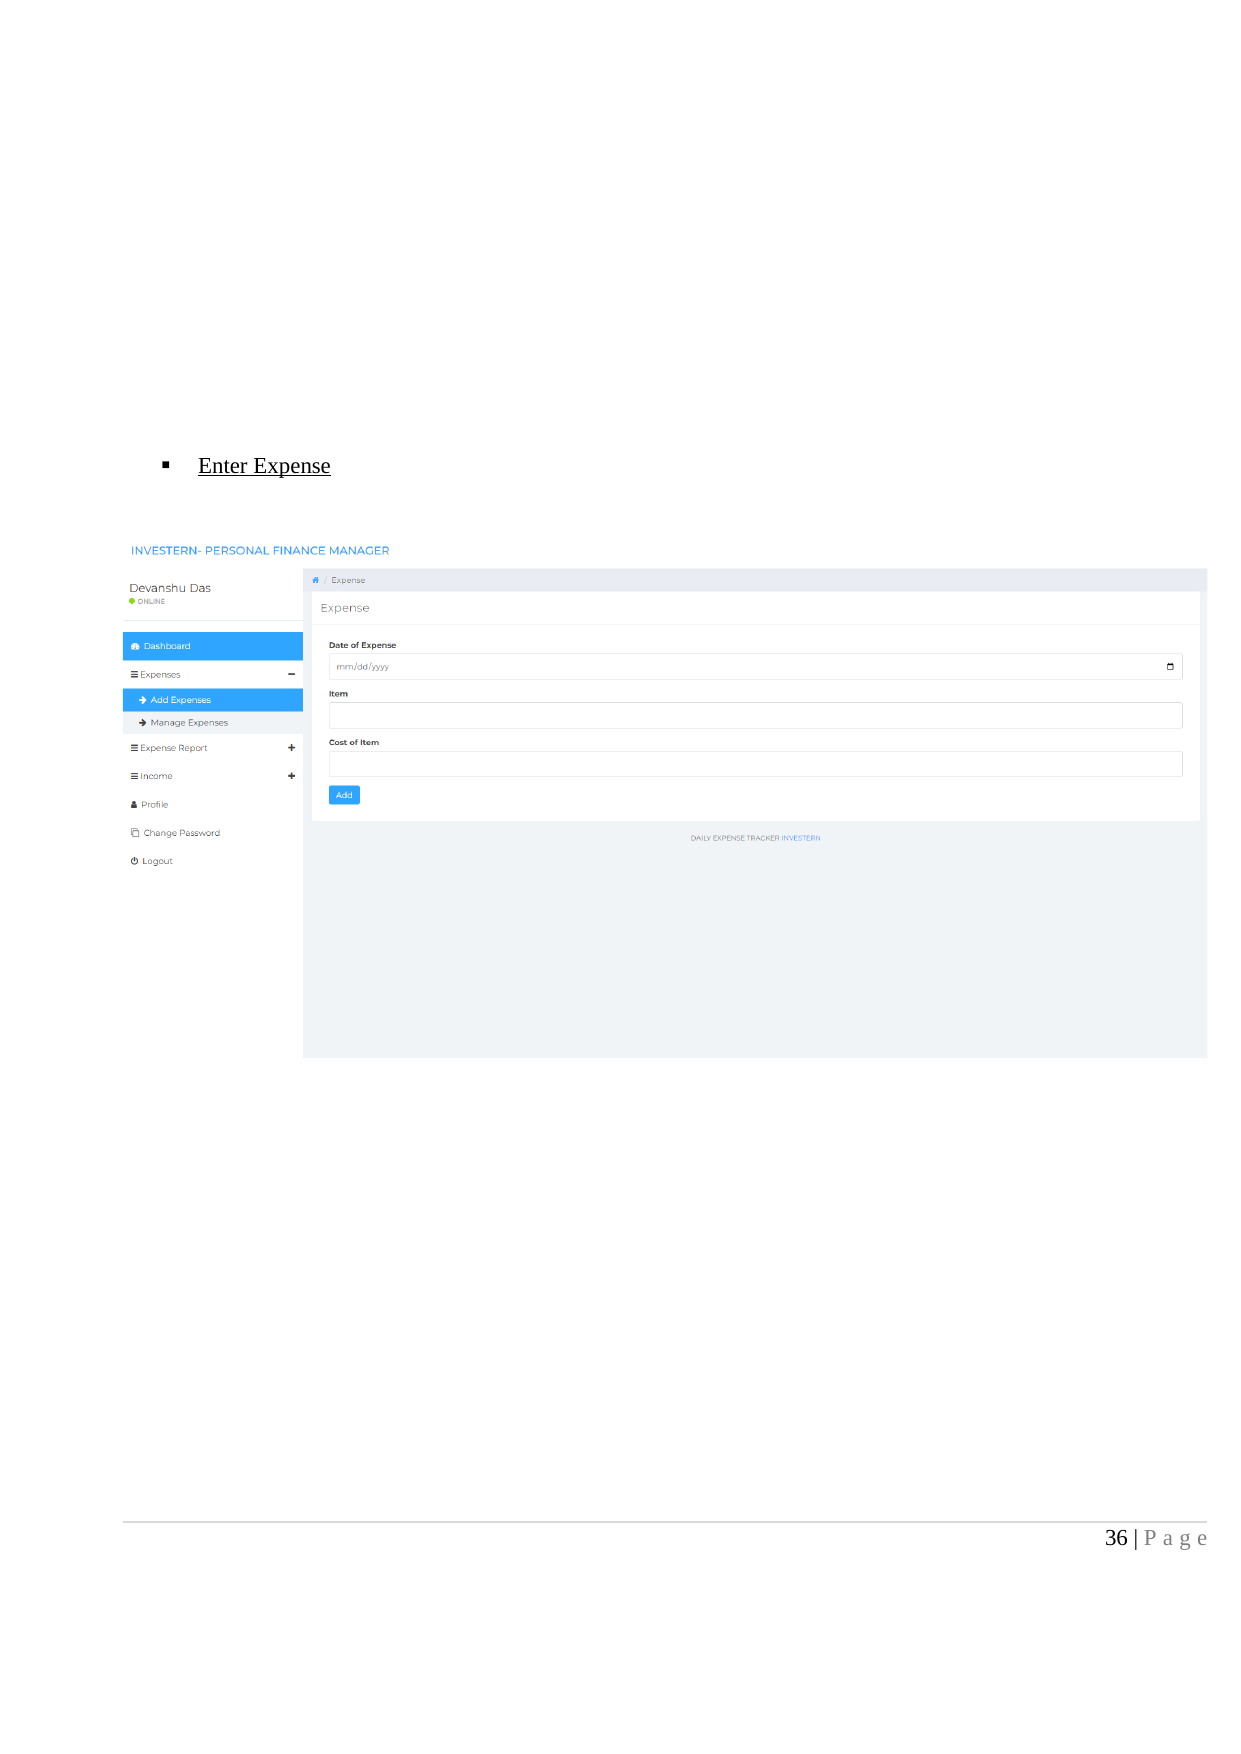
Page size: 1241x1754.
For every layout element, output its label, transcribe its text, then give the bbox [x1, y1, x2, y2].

picture [122, 536, 1208, 1058]
list Enter Expense [160, 452, 1207, 478]
